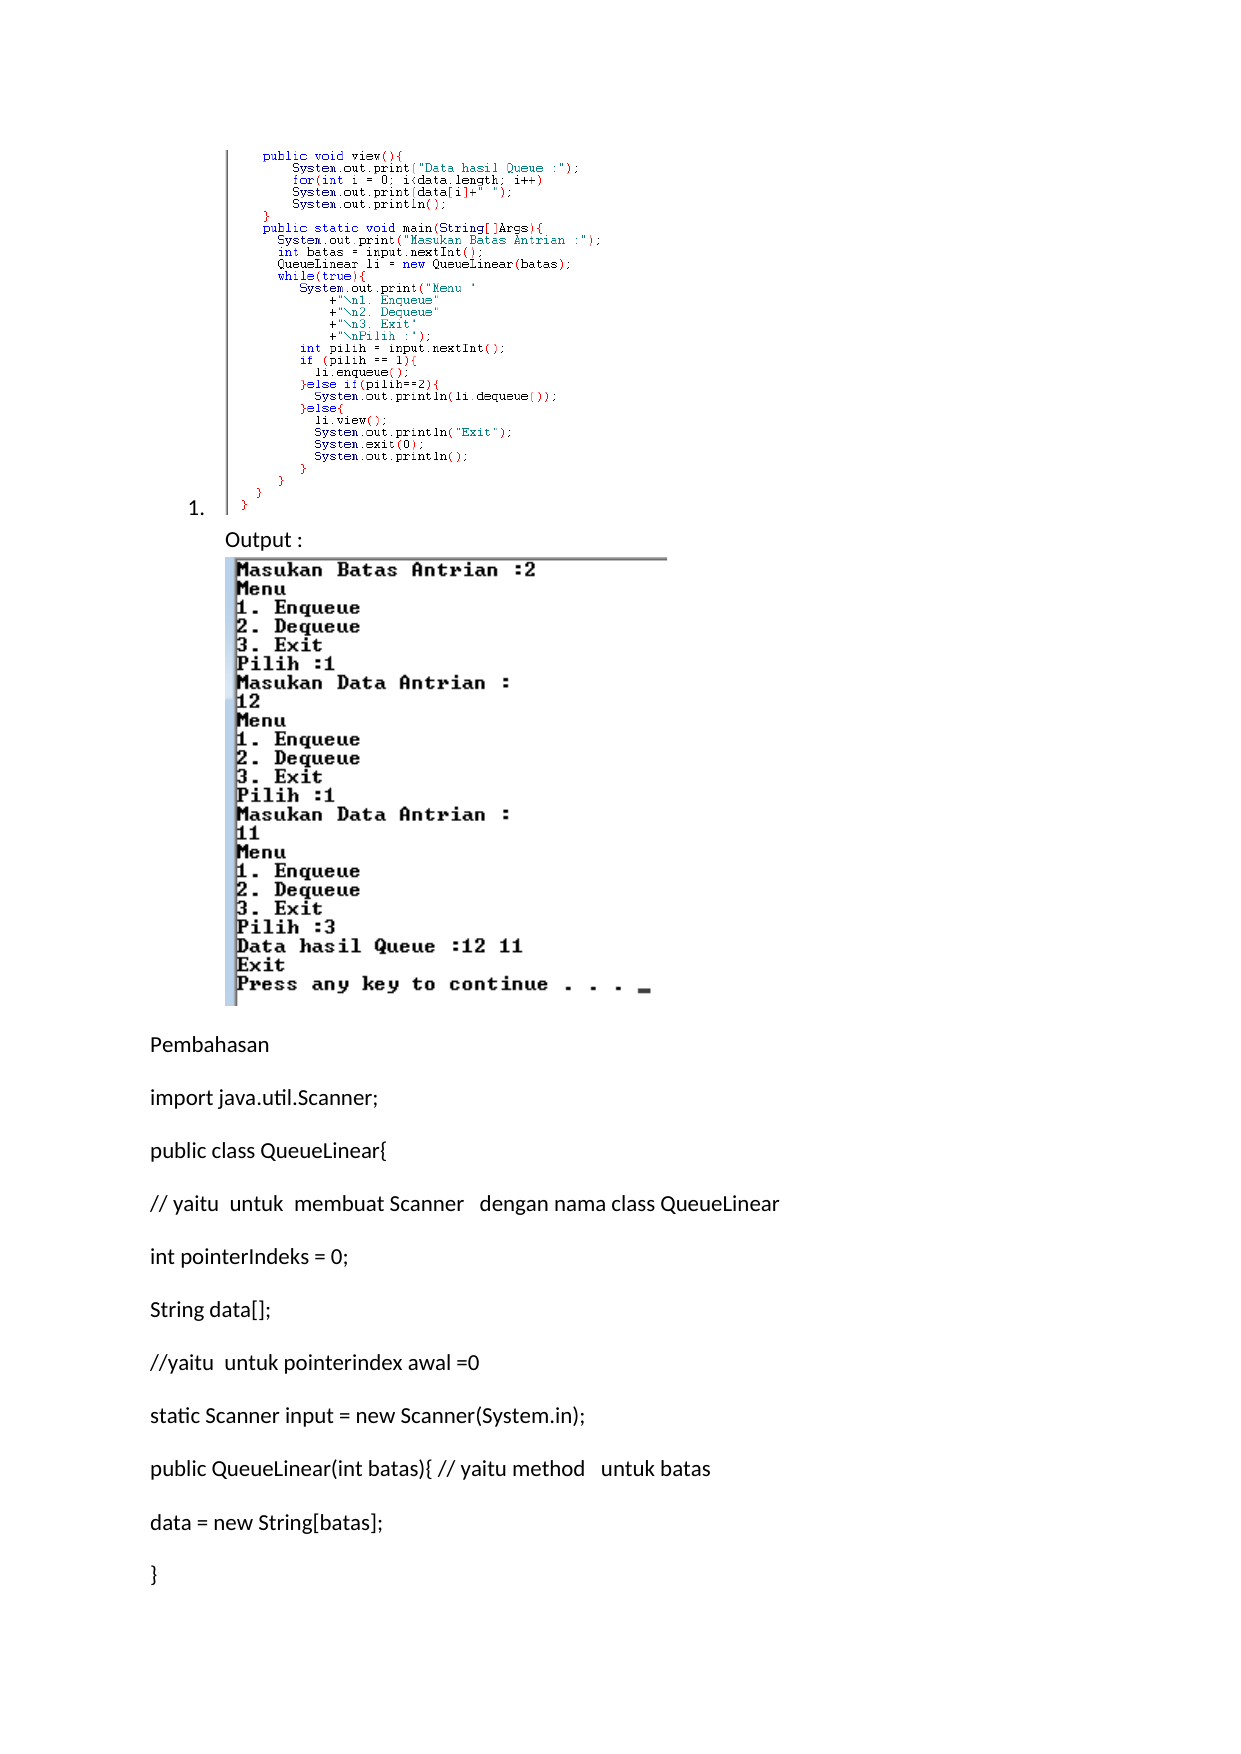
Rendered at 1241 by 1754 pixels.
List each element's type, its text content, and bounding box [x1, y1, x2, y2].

text String data[]; [150, 1296, 1090, 1323]
text public QueueLinear(int batas){ // yaitu method untuk batas [150, 1454, 1090, 1483]
text // yaitu untuk membuat Scanner dengan nama class QueueLinear [150, 1189, 1090, 1217]
text Pembahasan [150, 1030, 1090, 1058]
text //yaitu untuk pointerindex awal =0 [150, 1348, 1090, 1377]
picture [225, 557, 668, 1006]
text import java.util.Scanner; [150, 1083, 1090, 1111]
list Output : [225, 525, 1090, 553]
text data = new String[batas]; [150, 1508, 1090, 1536]
text static Scanner input = new Scanner(System.in); [150, 1402, 1090, 1429]
text } [150, 1561, 1090, 1589]
text int pointerIndeks = 0; [150, 1242, 1090, 1271]
text public class QueueLinear{ [150, 1136, 1090, 1164]
picture [225, 150, 614, 515]
